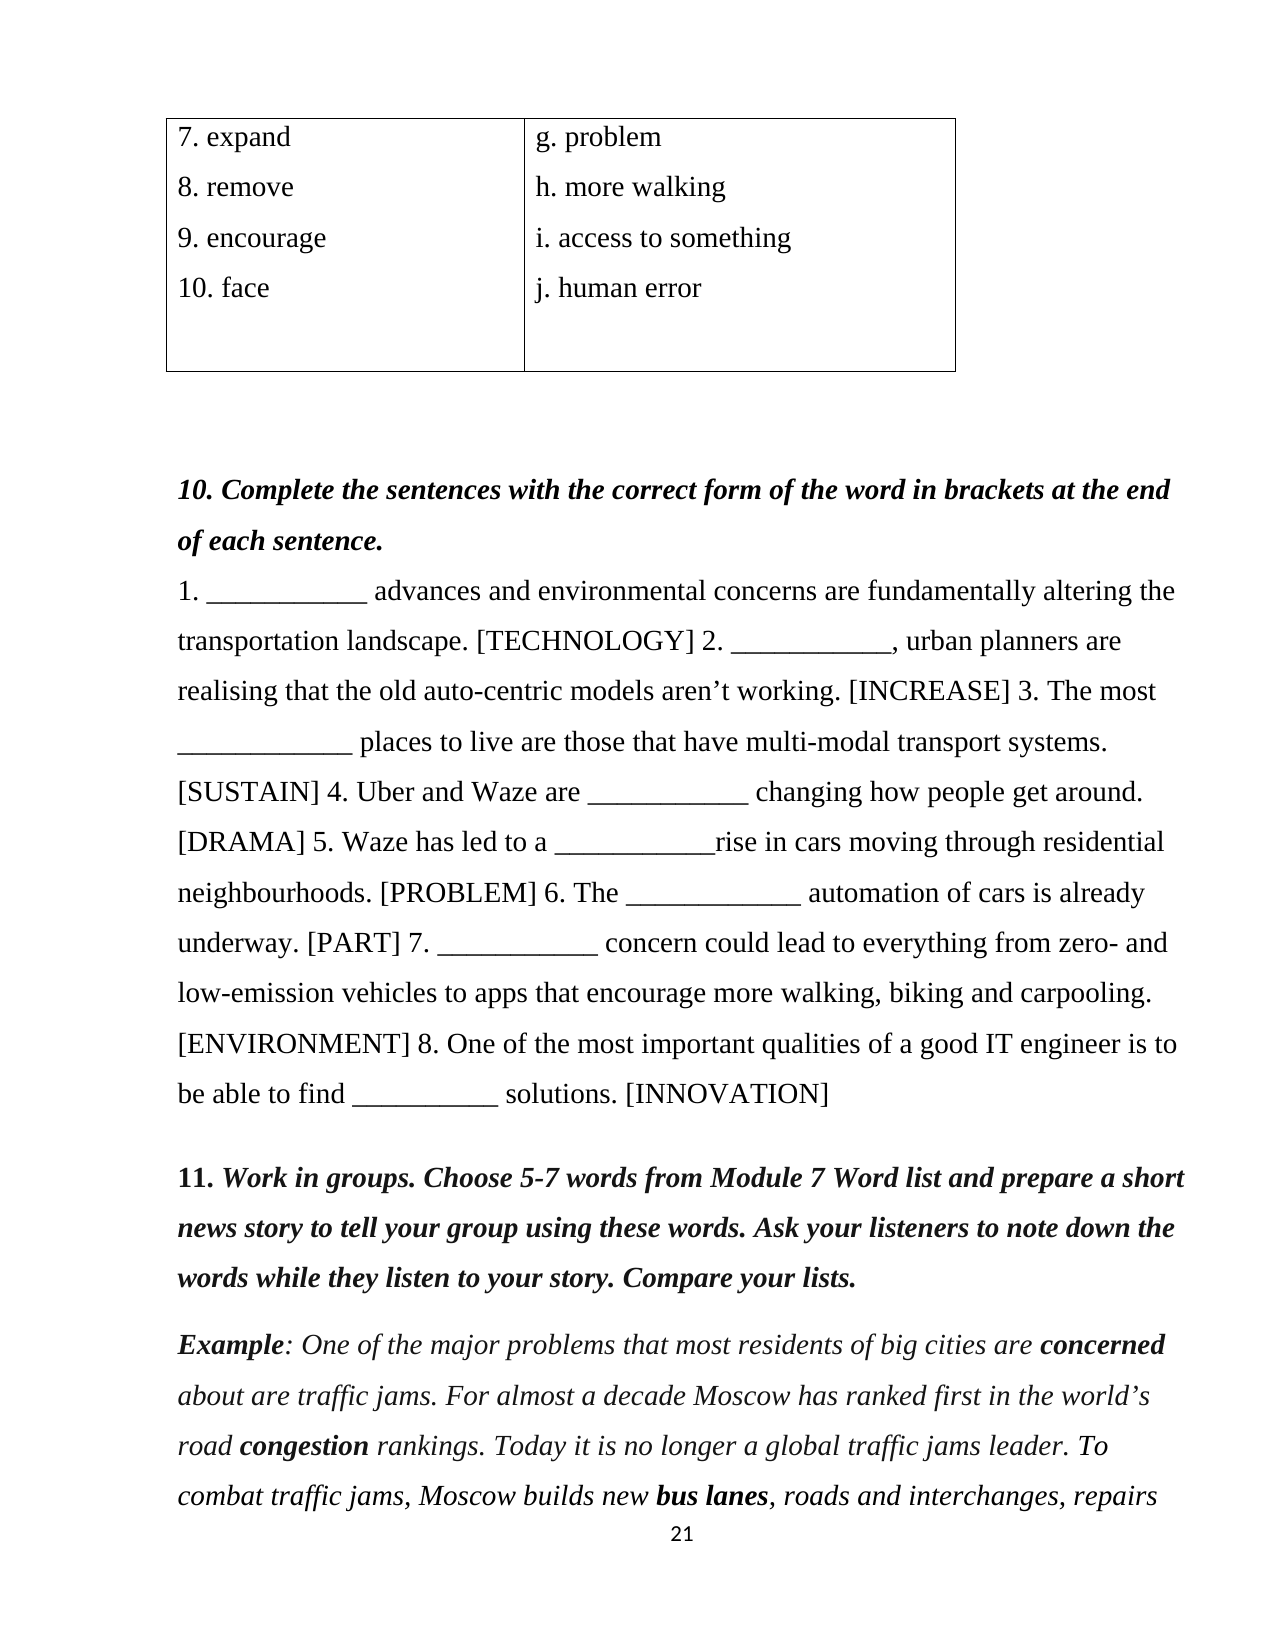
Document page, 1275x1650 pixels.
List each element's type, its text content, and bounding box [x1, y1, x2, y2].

text 11. Work in groups. Choose 5-7 words from Module 7 Word list and prepare a short news story to tell your group using these words. Ask your listeners to note down the words while they listen to your story. Compare your lists. [177, 1160, 1186, 1294]
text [177, 1327, 1186, 1512]
text 1. ___________ advances and environmental concerns are fundamentally altering the transportation landscape. [TECHNOLOGY] 2. ___________, urban planners are realising that the old auto-centric models aren’t working. [INCREASE] 3. The most ____________ places to live are those that have multi-modal transport systems. [177, 573, 1186, 757]
text 10. Complete the sentences with the correct form of the word in brackets at the end of each sentence. [177, 472, 1186, 556]
text [SUSTAIN] 4. Uber and Waze are ___________ changing how people get around. [DRAMA] 5. Waze has led to a ___________rise in cars moving through residential neighbourhoods. [PROBLEM] 6. The ____________ automation of cars is already underway. [PART] 7. ___________ concern could lead to everything from zero- and low-emission vehicles to apps that encourage more walking, biking and carpooling. [ENVIRONMENT] 8. One of the most important qualities of a good IT engineer is to be able to find __________ solutions. [INNOVATION] [177, 774, 1186, 1109]
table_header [525, 119, 955, 371]
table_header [167, 119, 524, 371]
